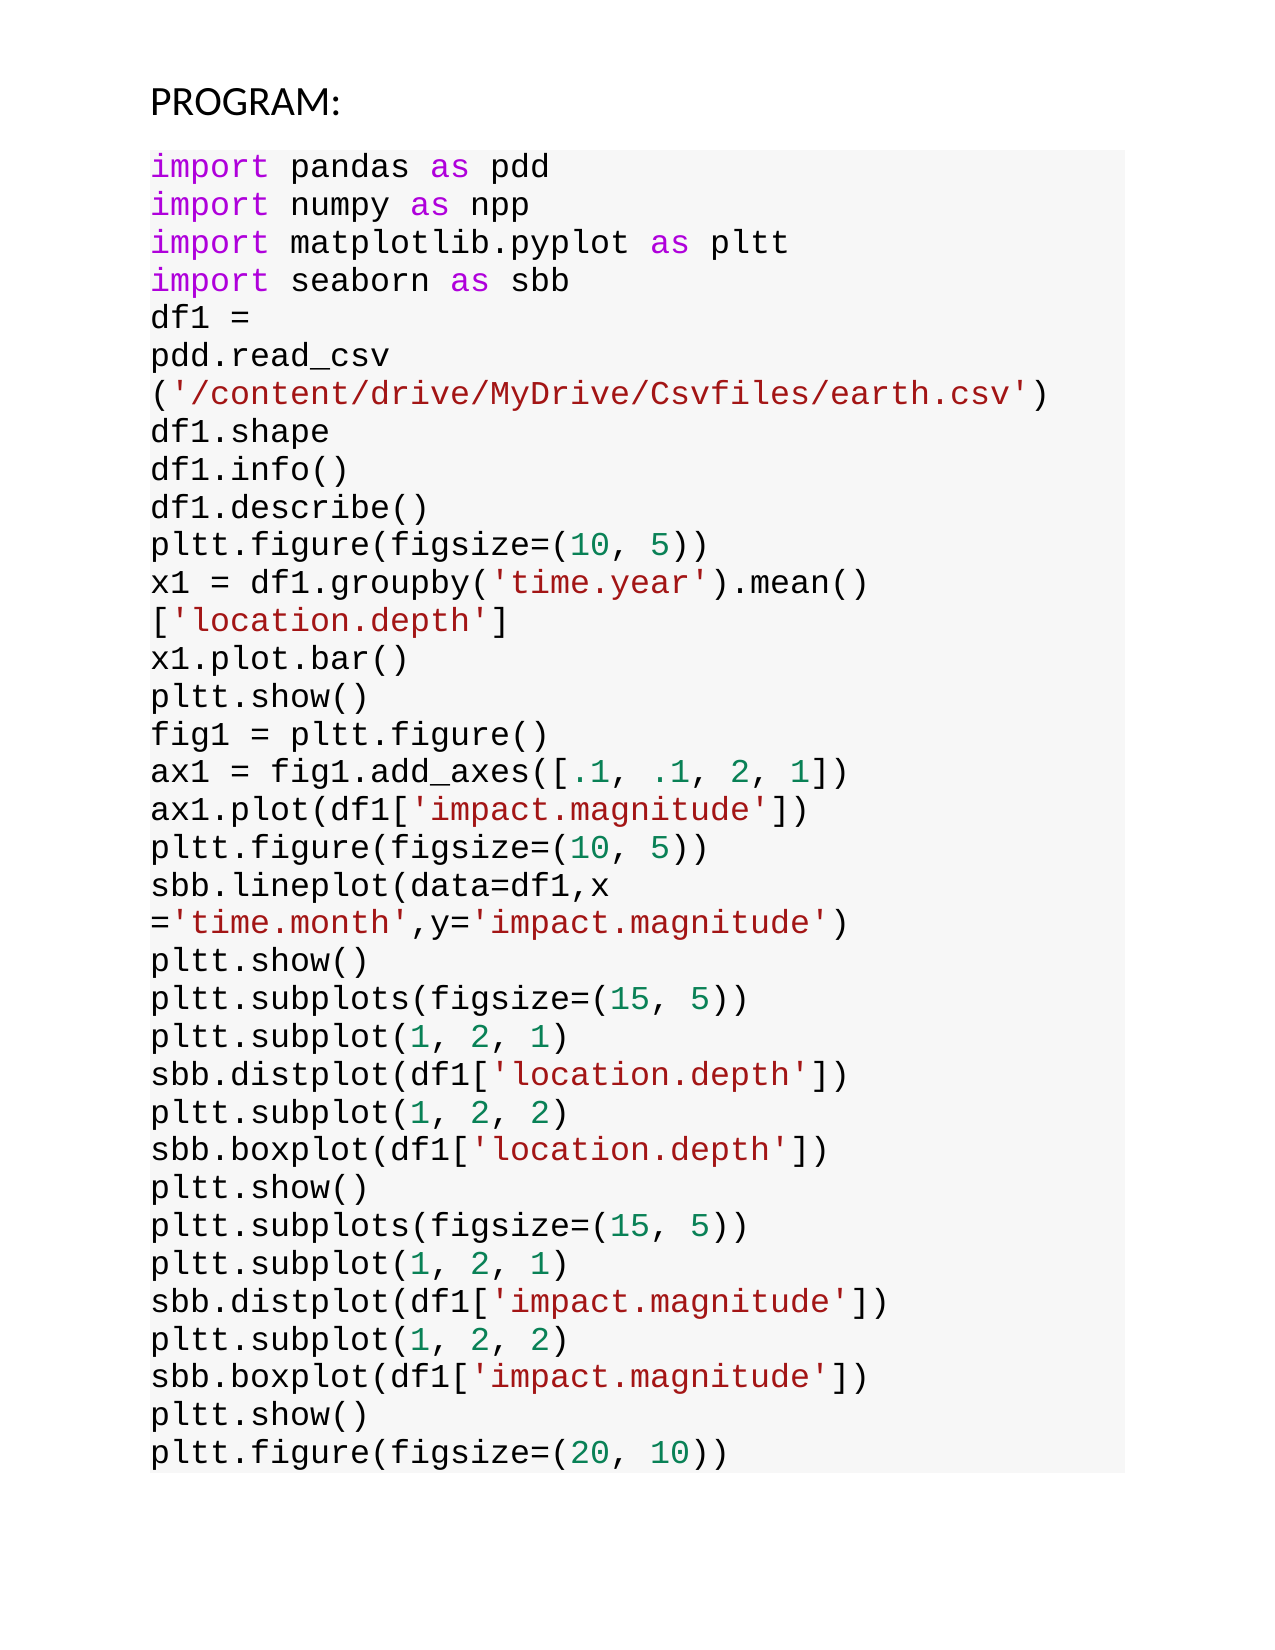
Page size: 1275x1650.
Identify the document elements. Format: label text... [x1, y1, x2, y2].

text sbb.distplot(df1['impact.magnitude']) [150, 1284, 1125, 1322]
text pltt.show() [150, 1398, 1125, 1436]
text import seaborn as sbb [150, 263, 1125, 301]
text pltt.show() [150, 1171, 1125, 1209]
text pltt.subplot(1, 2, 2) [150, 1095, 1125, 1133]
text sbb.lineplot(data=df1,x='time.month',y='impact.magnitude') [150, 868, 1125, 944]
text pltt.figure(figsize=(10, 5)) [150, 528, 1125, 566]
text sbb.distplot(df1['location.depth']) [150, 1057, 1125, 1095]
text import pandas as pdd [150, 150, 1125, 188]
text pltt.show() [150, 679, 1125, 717]
text import matplotlib.pyplot as pltt [150, 226, 1125, 263]
text pltt.subplots(figsize=(15, 5)) [150, 982, 1125, 1020]
text df1.info() [150, 452, 1125, 490]
text pltt.figure(figsize=(10, 5)) [150, 831, 1125, 868]
text df1.describe() [150, 490, 1125, 528]
text pltt.figure(figsize=(20, 10)) [150, 1436, 1125, 1473]
text df1.shape [150, 415, 1125, 452]
text x1 = df1.groupby('time.year').mean()['location.depth'] [150, 566, 1125, 642]
text fig1 = pltt.figure() [150, 717, 1125, 755]
text sbb.boxplot(df1['impact.magnitude']) [150, 1360, 1125, 1398]
text ax1.plot(df1['impact.magnitude']) [150, 793, 1125, 831]
text x1.plot.bar() [150, 642, 1125, 679]
text df1 = pdd.read_csv('/content/drive/MyDrive/Csvfiles/earth.csv') [150, 301, 1125, 415]
text import numpy as npp [150, 188, 1125, 226]
text pltt.subplot(1, 2, 2) [150, 1322, 1125, 1360]
text pltt.subplot(1, 2, 1) [150, 1247, 1125, 1284]
text pltt.subplot(1, 2, 1) [150, 1020, 1125, 1057]
text sbb.boxplot(df1['location.depth']) [150, 1133, 1125, 1171]
text pltt.subplots(figsize=(15, 5)) [150, 1209, 1125, 1247]
text ax1 = fig1.add_axes([.1, .1, 2, 1]) [150, 755, 1125, 793]
text pltt.show() [150, 944, 1125, 982]
